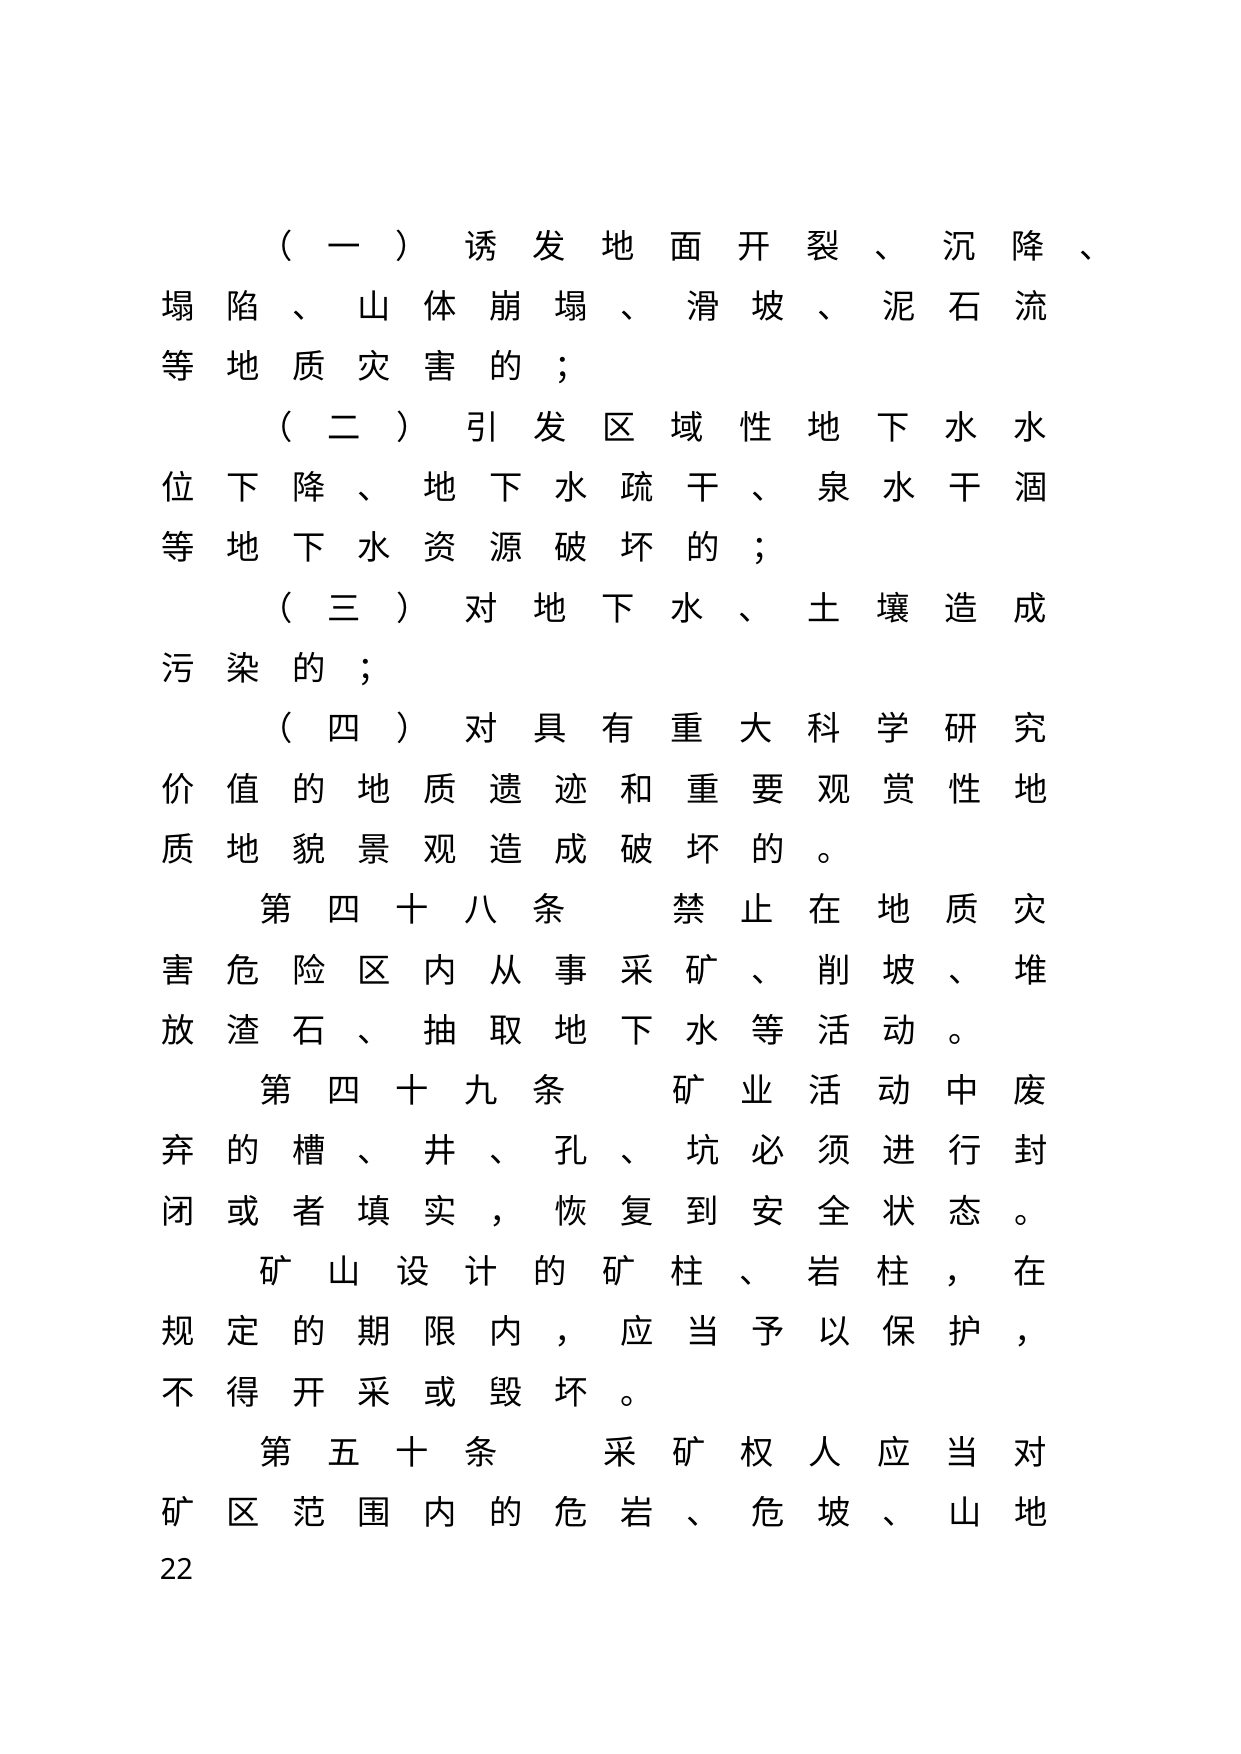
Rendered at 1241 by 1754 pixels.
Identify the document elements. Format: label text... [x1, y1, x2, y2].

text 第四十九条 矿业活动中废弃的槽、井、孔、坑必须进行封闭或者填实，恢复到安全状态。 [161, 1058, 1079, 1239]
text （二）引发区域性地下水水位下降、地下水疏干、泉水干涸等地下水资源破坏的； [161, 394, 1079, 575]
text 矿山设计的矿柱、岩柱，在规定的期限内，应当予以保护，不得开采或毁坏。 [161, 1239, 1079, 1420]
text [161, 1420, 1079, 1540]
text 第四十八条 禁止在地质灾害危险区内从事采矿、削坡、堆放渣石、抽取地下水等活动。 [161, 877, 1079, 1058]
text （一）诱发地面开裂、沉降、塌陷、山体崩塌、滑坡、泥石流等地质灾害的； [161, 213, 1079, 394]
text （四）对具有重大科学研究价值的地质遗迹和重要观赏性地质地貌景观造成破坏的。 [161, 696, 1079, 877]
text （三）对地下水、土壤造成污染的； [161, 575, 1079, 696]
